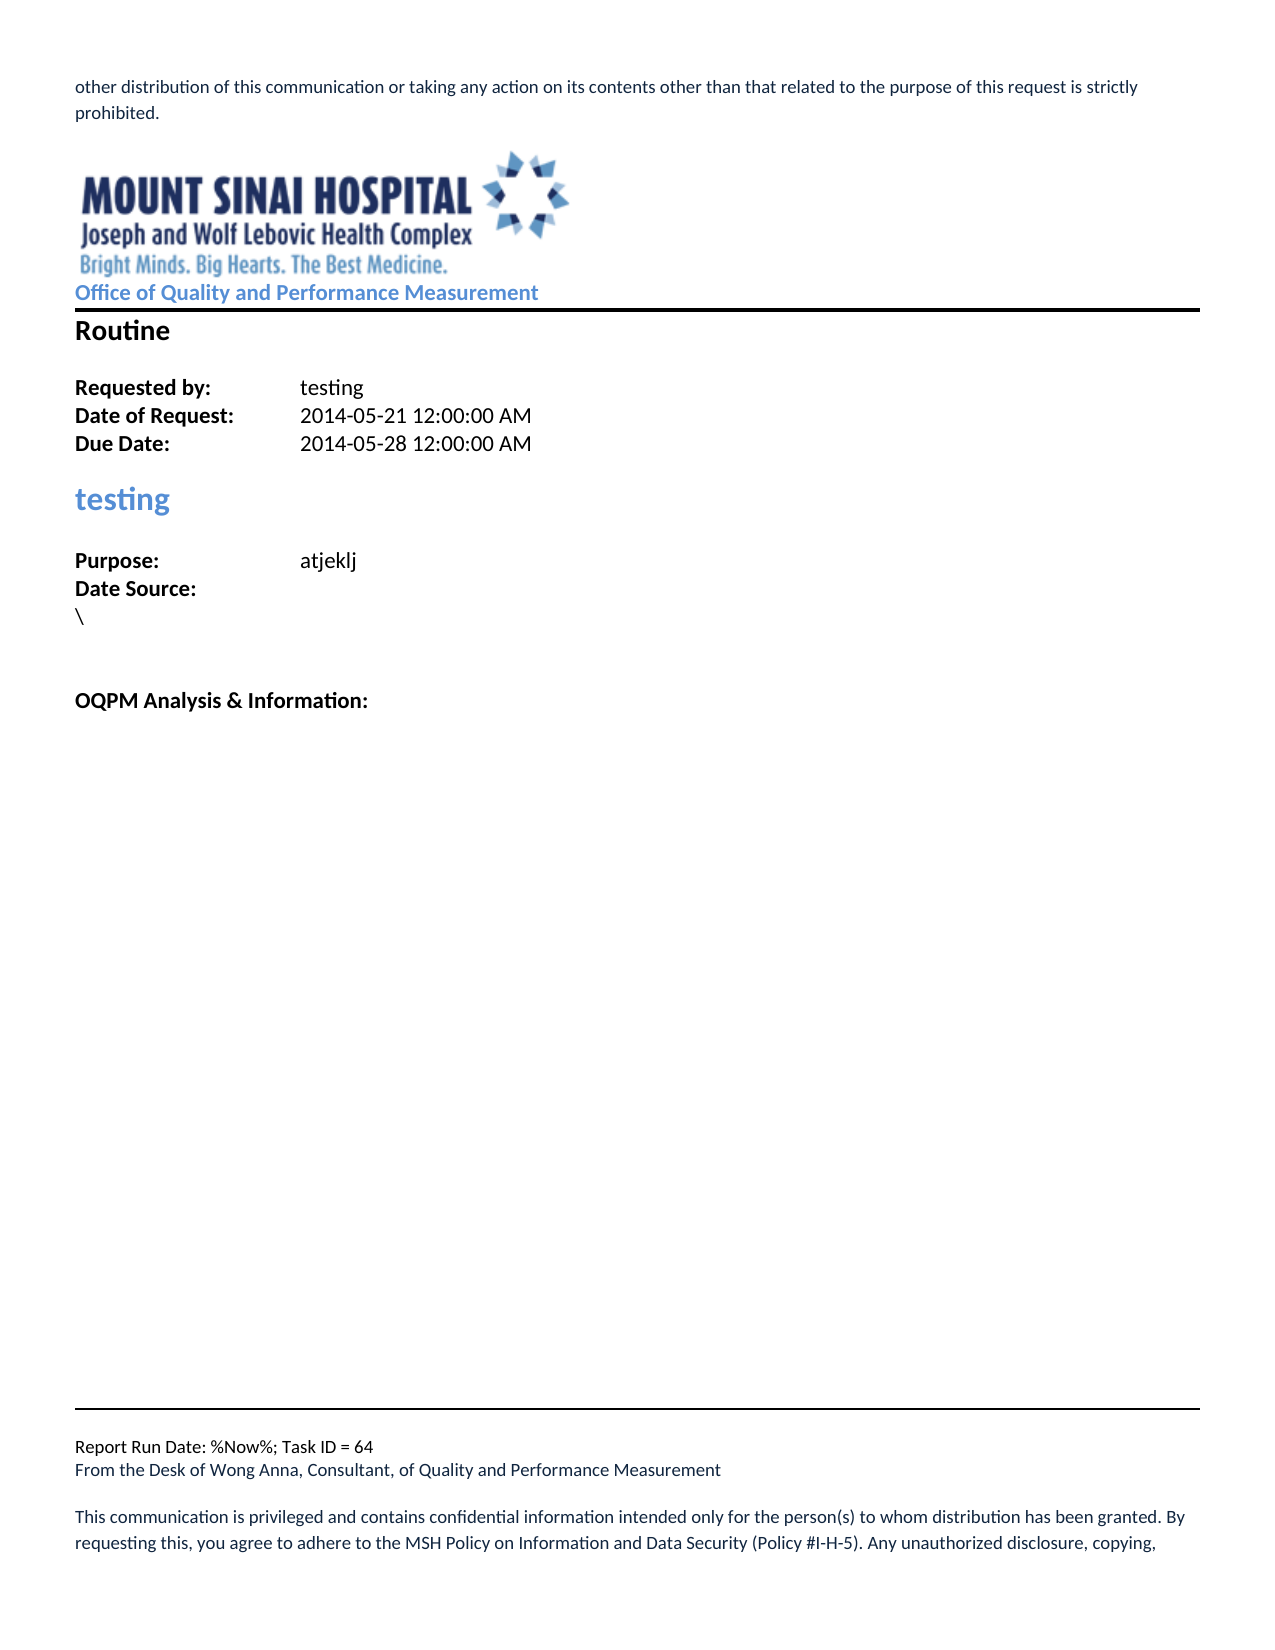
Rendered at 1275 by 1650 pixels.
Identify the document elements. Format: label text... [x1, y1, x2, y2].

text Date Source: [75, 574, 1200, 602]
text From the Desk of Wong Anna, Consultant, of Quality and Performance Measurement [75, 1458, 1200, 1481]
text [75, 1505, 1200, 1554]
text Office of Quality and Performance Measurement [75, 278, 1200, 308]
text Date of Request: 2014-05-21 12:00:00 AM [75, 401, 1200, 429]
text testing [75, 478, 1200, 519]
text Purpose: atjeklj [75, 546, 1200, 574]
text Report Run Date: %Now%; Task ID = 64 [75, 1435, 1200, 1458]
text Requested by: testing [75, 373, 1200, 401]
text Routine [75, 312, 1200, 347]
text \ [75, 602, 1200, 658]
text Due Date: 2014-05-28 12:00:00 AM [75, 429, 1200, 457]
text OQPM Analysis & Information: [75, 686, 1200, 714]
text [75, 75, 1200, 124]
